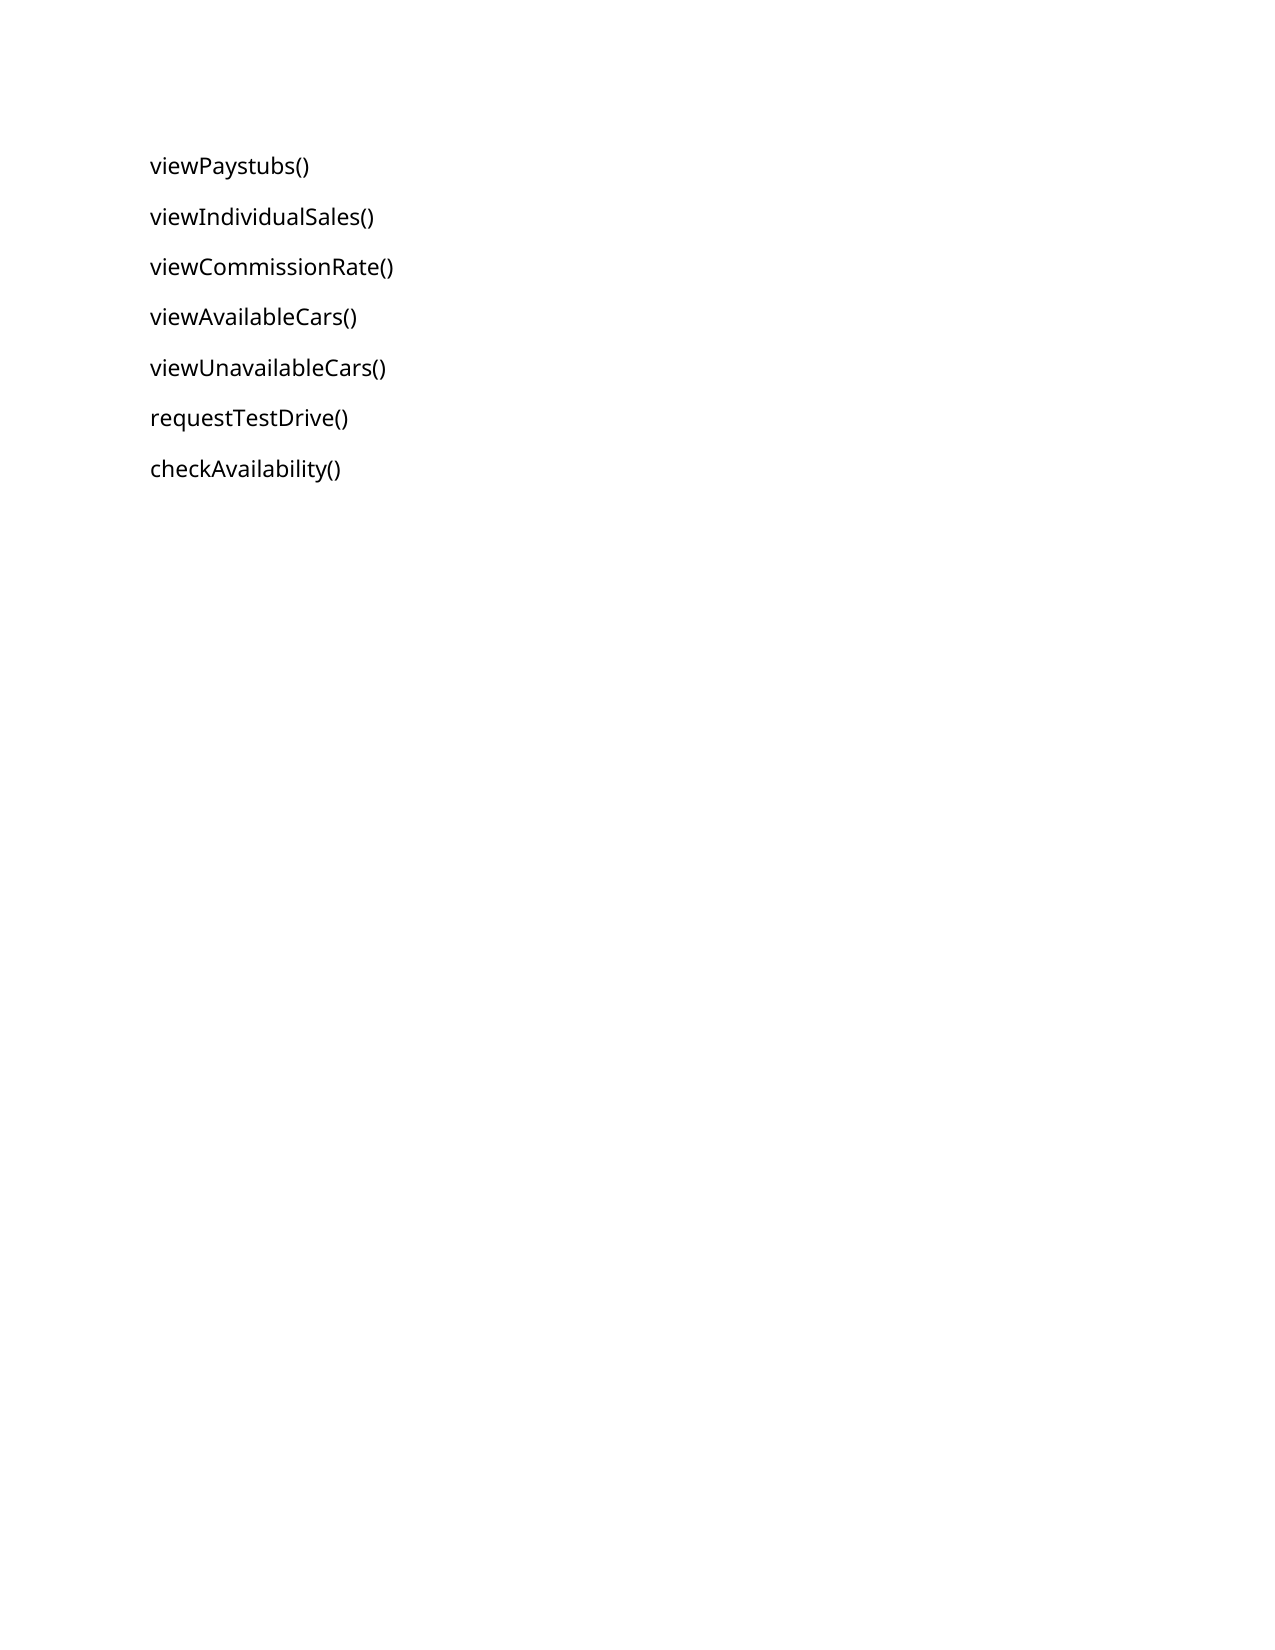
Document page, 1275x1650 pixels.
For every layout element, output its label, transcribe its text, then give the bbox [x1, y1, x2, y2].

text viewIndividualSales() [150, 200, 1125, 232]
text viewUnavailableCars() [150, 352, 1125, 383]
text viewPaystubs() [150, 150, 1125, 181]
text viewAvailableCars() [150, 301, 1125, 332]
text checkAvailability() [150, 452, 1125, 484]
text viewCommissionRate() [150, 251, 1125, 282]
text requestTestDrive() [150, 402, 1125, 433]
